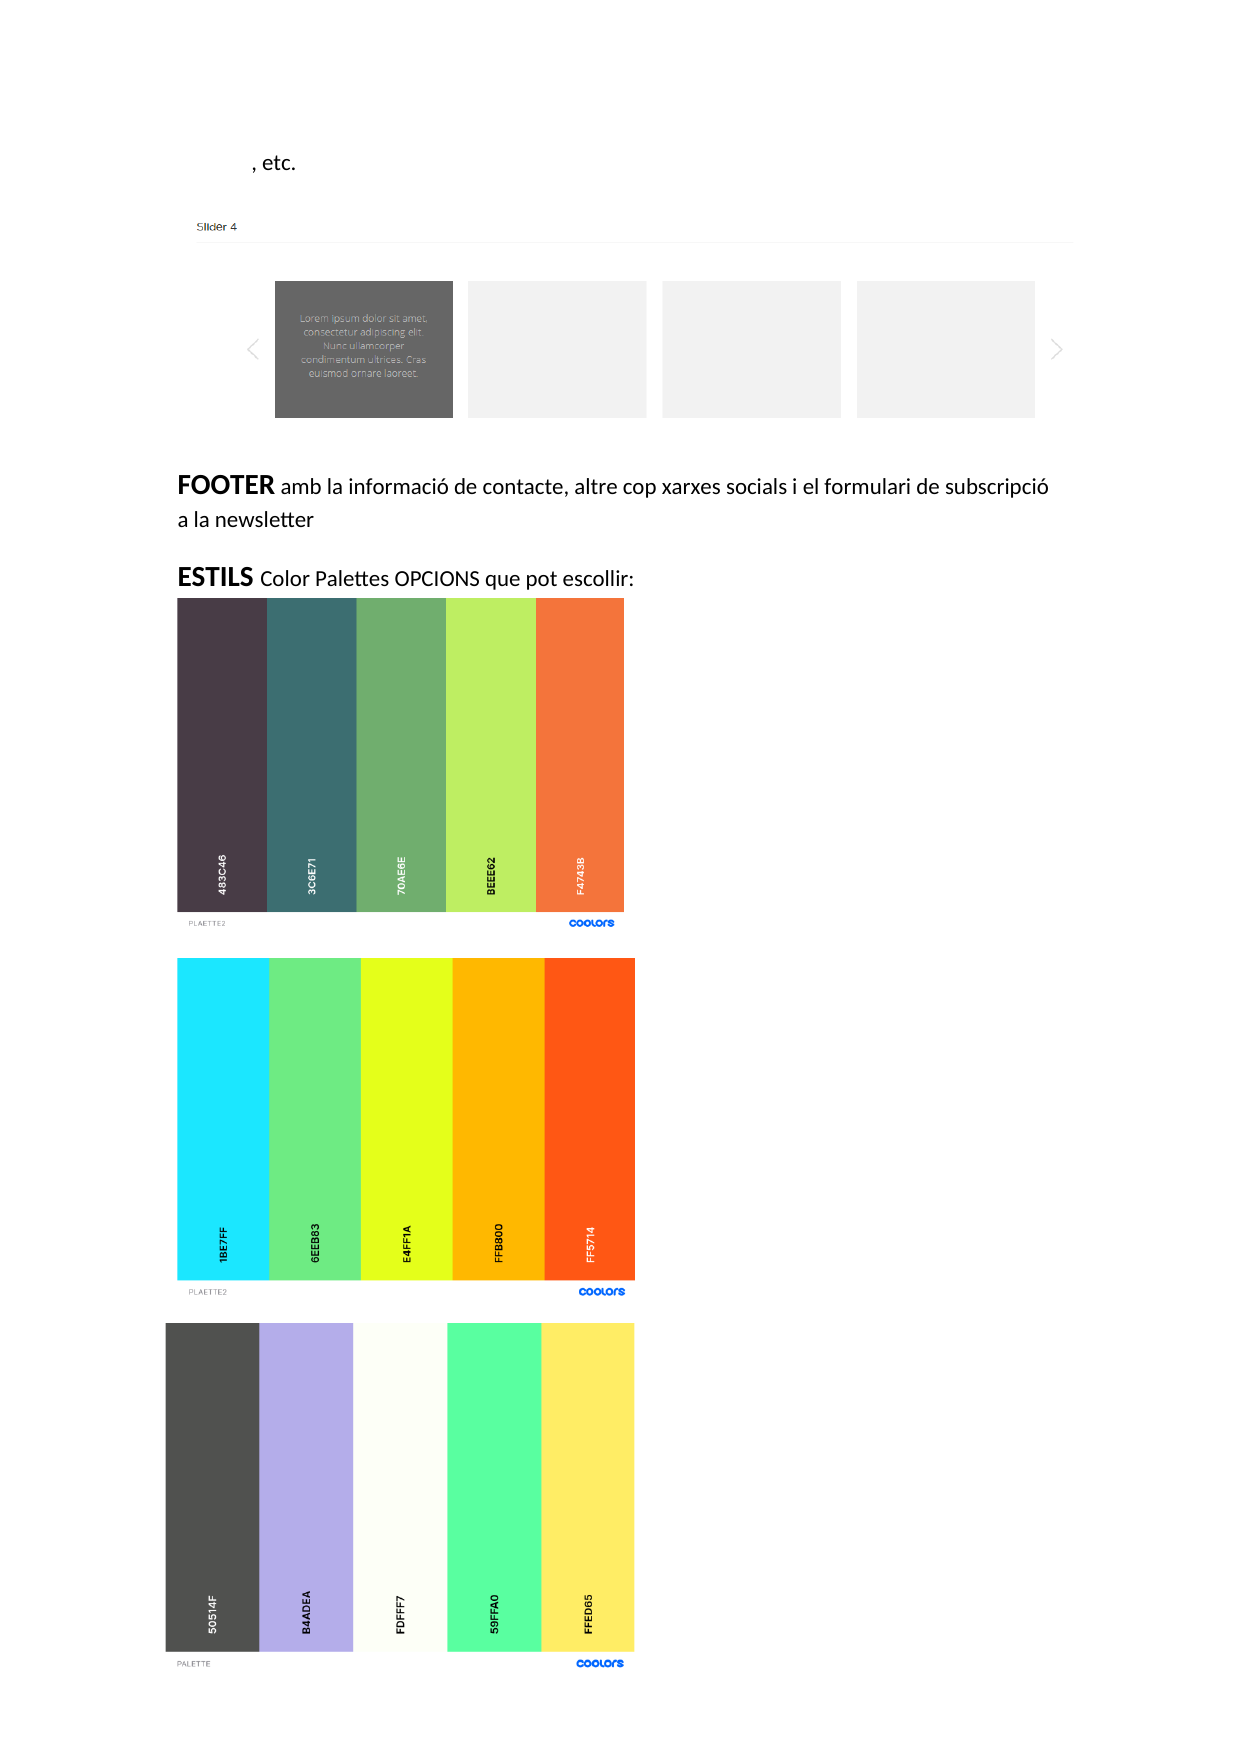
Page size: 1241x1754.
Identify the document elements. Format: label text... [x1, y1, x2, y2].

picture [177, 958, 635, 1303]
text FOOTER amb la informació de contacte, altre cop xarxes socials i el formulari de subscripció a la newsletter [177, 466, 1063, 533]
picture [165, 1323, 635, 1675]
picture [187, 195, 1074, 435]
picture [177, 598, 624, 934]
text , etc. [251, 148, 1063, 176]
